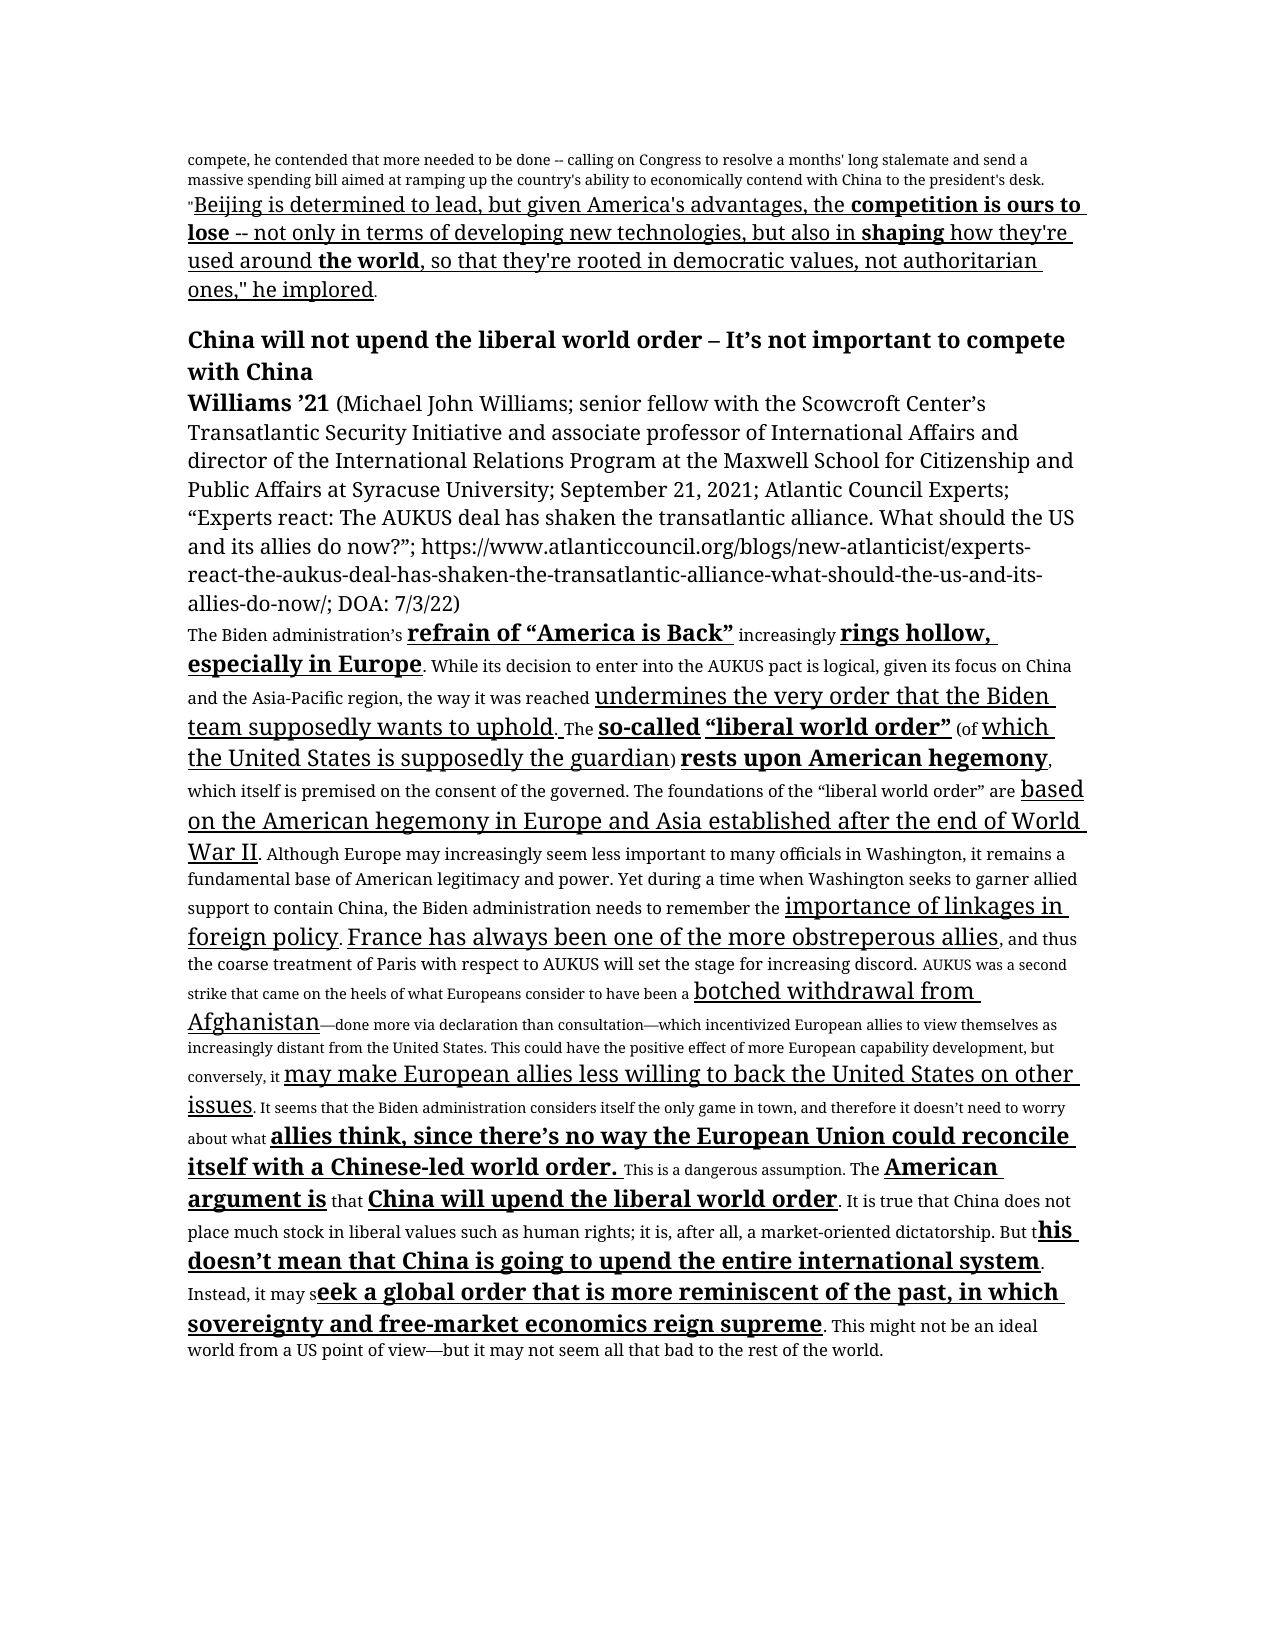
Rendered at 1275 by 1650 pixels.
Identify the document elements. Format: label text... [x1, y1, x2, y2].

subtitle China will not upend the liberal world order – It’s not important to compete with China [187, 324, 1087, 387]
text The Biden administration’s refrain of “America is Back” increasingly rings hollow, especially in Europe. While its decision to enter into the AUKUS pact is logical, given its focus on China and the Asia-Pacific region, the way it was reached undermines the very order that the Biden team supposedly wants to uphold. The so-called “liberal world order” (of which the United States is supposedly the guardian) rests upon American hegemony, which itself is premised on the consent of the governed. The foundations of the “liberal world order” are based on the American hegemony in Europe and Asia established after the end of World War II. Although Europe may increasingly seem less important to many officials in Washington, it remains a fundamental base of American legitimacy and power. Yet during a time when Washington seeks to garner allied support to contain China, the Biden administration needs to remember the importance of linkages in foreign policy. France has always been one of the more obstreperous allies, and thus the coarse treatment of Paris with respect to AUKUS will set the stage for increasing discord. AUKUS was a second strike that came on the heels of what Europeans consider to have been a botched withdrawal from Afghanistan—done more via declaration than consultation—which incentivized European allies to view themselves as increasingly distant from the United States. This could have the positive effect of more European capability development, but conversely, it may make European allies less willing to back the United States on other issues. It seems that the Biden administration considers itself the only game in town, and therefore it doesn’t need to worry about what allies think, since there’s no way the European Union could reconcile itself with a Chinese-led world order. This is a dangerous assumption. The American argument is that China will upend the liberal world order. It is true that China does not place much stock in liberal values such as human rights; it is, after all, a market-oriented dictatorship. But this doesn’t mean that China is going to upend the entire international system. Instead, it may seek a global order that is more reminiscent of the past, in which sovereignty and free-market economics reign supreme. This might not be an ideal world from a US point of view—but it may not seem all that bad to the rest of the world. [187, 617, 1087, 831]
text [187, 150, 1087, 303]
text The Biden administration’s refrain of “America is Back” increasingly rings hollow, especially in Europe. While its decision to enter into the AUKUS pact is logical, given its focus on China and the Asia-Pacific region, the way it was reached undermines the very order that the Biden team supposedly wants to uphold. The so-called “liberal world order” (of which the United States is supposedly the guardian) rests upon American hegemony, which itself is premised on the consent of the governed. The foundations of the “liberal world order” are based on the American hegemony in Europe and Asia established after the end of World War II. Although Europe may increasingly seem less important to many officials in Washington, it remains a fundamental base of American legitimacy and power. Yet during a time when Washington seeks to garner allied support to contain China, the Biden administration needs to remember the importance of linkages in foreign policy. France has always been one of the more obstreperous allies, and thus the coarse treatment of Paris with respect to AUKUS will set the stage for increasing discord. AUKUS was a second strike that came on the heels of what Europeans consider to have been a botched withdrawal from Afghanistan—done more via declaration than consultation—which incentivized European allies to view themselves as increasingly distant from the United States. This could have the positive effect of more European capability development, but conversely, it may make European allies less willing to back the United States on other issues. It seems that the Biden administration considers itself the only game in town, and therefore it doesn’t need to worry about what allies think, since there’s no way the European Union could reconcile itself with a Chinese-led world order. This is a dangerous assumption. The American argument is that China will upend the liberal world order. It is true that China does not place much stock in liberal values such as human rights; it is, after all, a market-oriented dictatorship. But this doesn’t mean that China is going to upend the entire international system. Instead, it may seek a global order that is more reminiscent of the past, in which sovereignty and free-market economics reign supreme. This might not be an ideal world from a US point of view—but it may not seem all that bad to the rest of the world. [187, 832, 1087, 1361]
text Williams ’21 (Michael John Williams; senior fellow with the Scowcroft Center’s Transatlantic Security Initiative and associate professor of International Affairs and director of the International Relations Program at the Maxwell School for Citizenship and Public Affairs at Syracuse University; September 21, 2021; Atlantic Council Experts; “Experts react: The AUKUS deal has shaken the transatlantic alliance. What should the US and its allies do now?”; https://www.atlanticcouncil.org/blogs/new-atlanticist/experts-react-the-aukus-deal-has-shaken-the-transatlantic-alliance-what-should-the-us-and-its-allies-do-now/; DOA: 7/3/22) [187, 387, 1087, 617]
